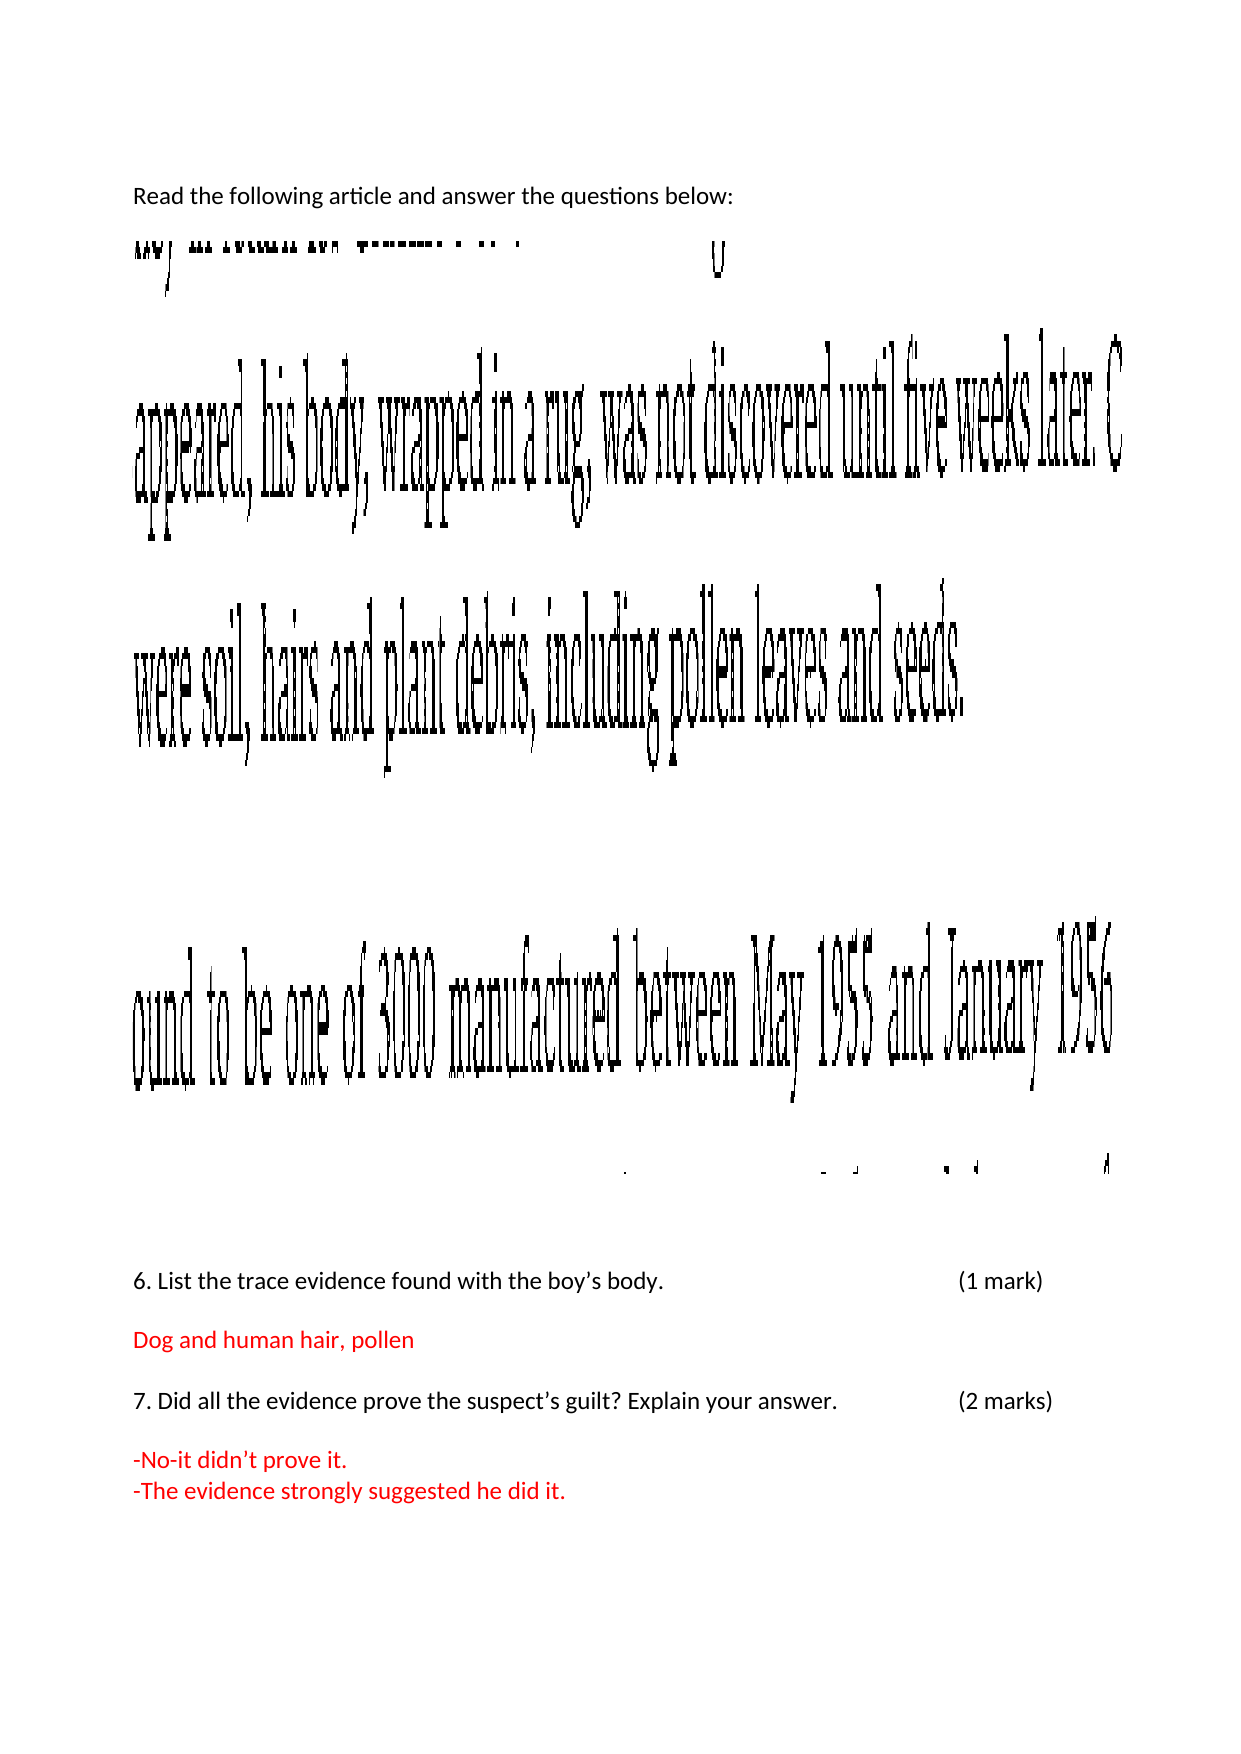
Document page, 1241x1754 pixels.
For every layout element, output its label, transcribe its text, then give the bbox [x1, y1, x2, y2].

picture [132, 241, 1122, 1174]
text 7. Did all the evidence prove the suspect’s guilt? Explain your answer. (2 marks) [133, 1385, 1122, 1444]
text Dog and human hair, pollen [133, 1324, 1122, 1355]
text -No-it didn’t prove it. -The evidence strongly suggested he did it. [133, 1444, 1122, 1506]
text 6. List the trace evidence found with the boy’s body. (1 mark) [133, 1265, 1122, 1324]
text Read the following article and answer the questions below: [133, 181, 1122, 211]
